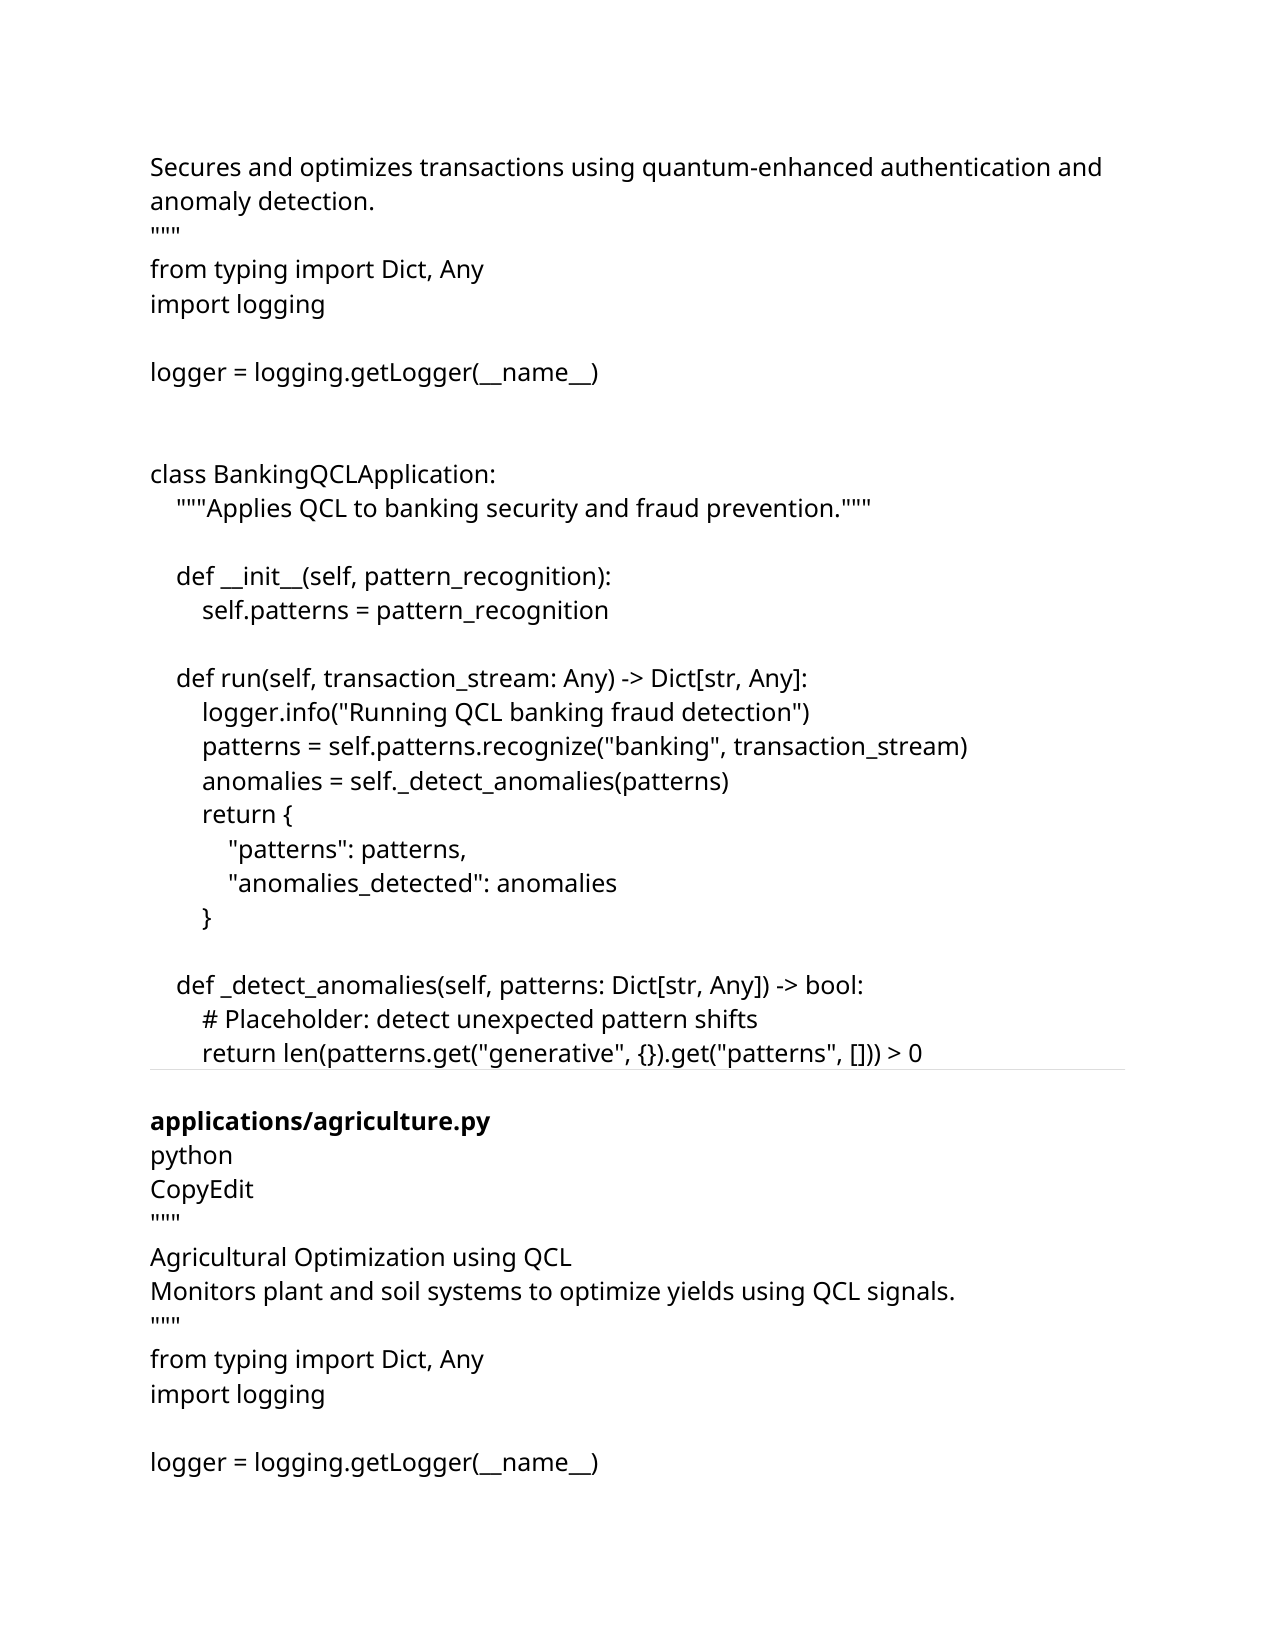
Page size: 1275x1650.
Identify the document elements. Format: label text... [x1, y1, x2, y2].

text class BankingQCLApplication: [150, 457, 1125, 491]
text logger.info("Running QCL banking fraud detection") [150, 695, 1125, 729]
text python [150, 1138, 1125, 1172]
text "patterns": patterns, [150, 831, 1125, 865]
text def _detect_anomalies(self, patterns: Dict[str, Any]) -> bool: [150, 967, 1125, 1002]
text Monitors plant and soil systems to optimize yields using QCL signals. [150, 1274, 1125, 1308]
text return { [150, 797, 1125, 831]
text logger = logging.getLogger(__name__) [150, 1444, 1125, 1478]
text import logging [150, 286, 1125, 320]
text applications/agriculture.py [150, 1104, 1125, 1138]
text Secures and optimizes transactions using quantum-enhanced authentication and anomaly detection. [150, 150, 1125, 218]
text # Placeholder: detect unexpected pattern shifts [150, 1002, 1125, 1036]
text anomalies = self._detect_anomalies(patterns) [150, 763, 1125, 797]
text self.patterns = pattern_recognition [150, 593, 1125, 627]
text import logging [150, 1376, 1125, 1410]
text Agricultural Optimization using QCL [150, 1240, 1125, 1274]
text """ [150, 218, 1125, 252]
text from typing import Dict, Any [150, 252, 1125, 286]
text def __init__(self, pattern_recognition): [150, 559, 1125, 593]
text def run(self, transaction_stream: Any) -> Dict[str, Any]: [150, 661, 1125, 695]
text } [150, 899, 1125, 933]
text "anomalies_detected": anomalies [150, 865, 1125, 899]
text CopyEdit [150, 1172, 1125, 1206]
text """Applies QCL to banking security and fraud prevention.""" [150, 491, 1125, 525]
text logger = logging.getLogger(__name__) [150, 354, 1125, 388]
text """ [150, 1206, 1125, 1240]
text from typing import Dict, Any [150, 1342, 1125, 1376]
text """ [150, 1308, 1125, 1342]
text patterns = self.patterns.recognize("banking", transaction_stream) [150, 729, 1125, 763]
text return len(patterns.get("generative", {}).get("patterns", [])) > 0 [150, 1036, 1125, 1069]
